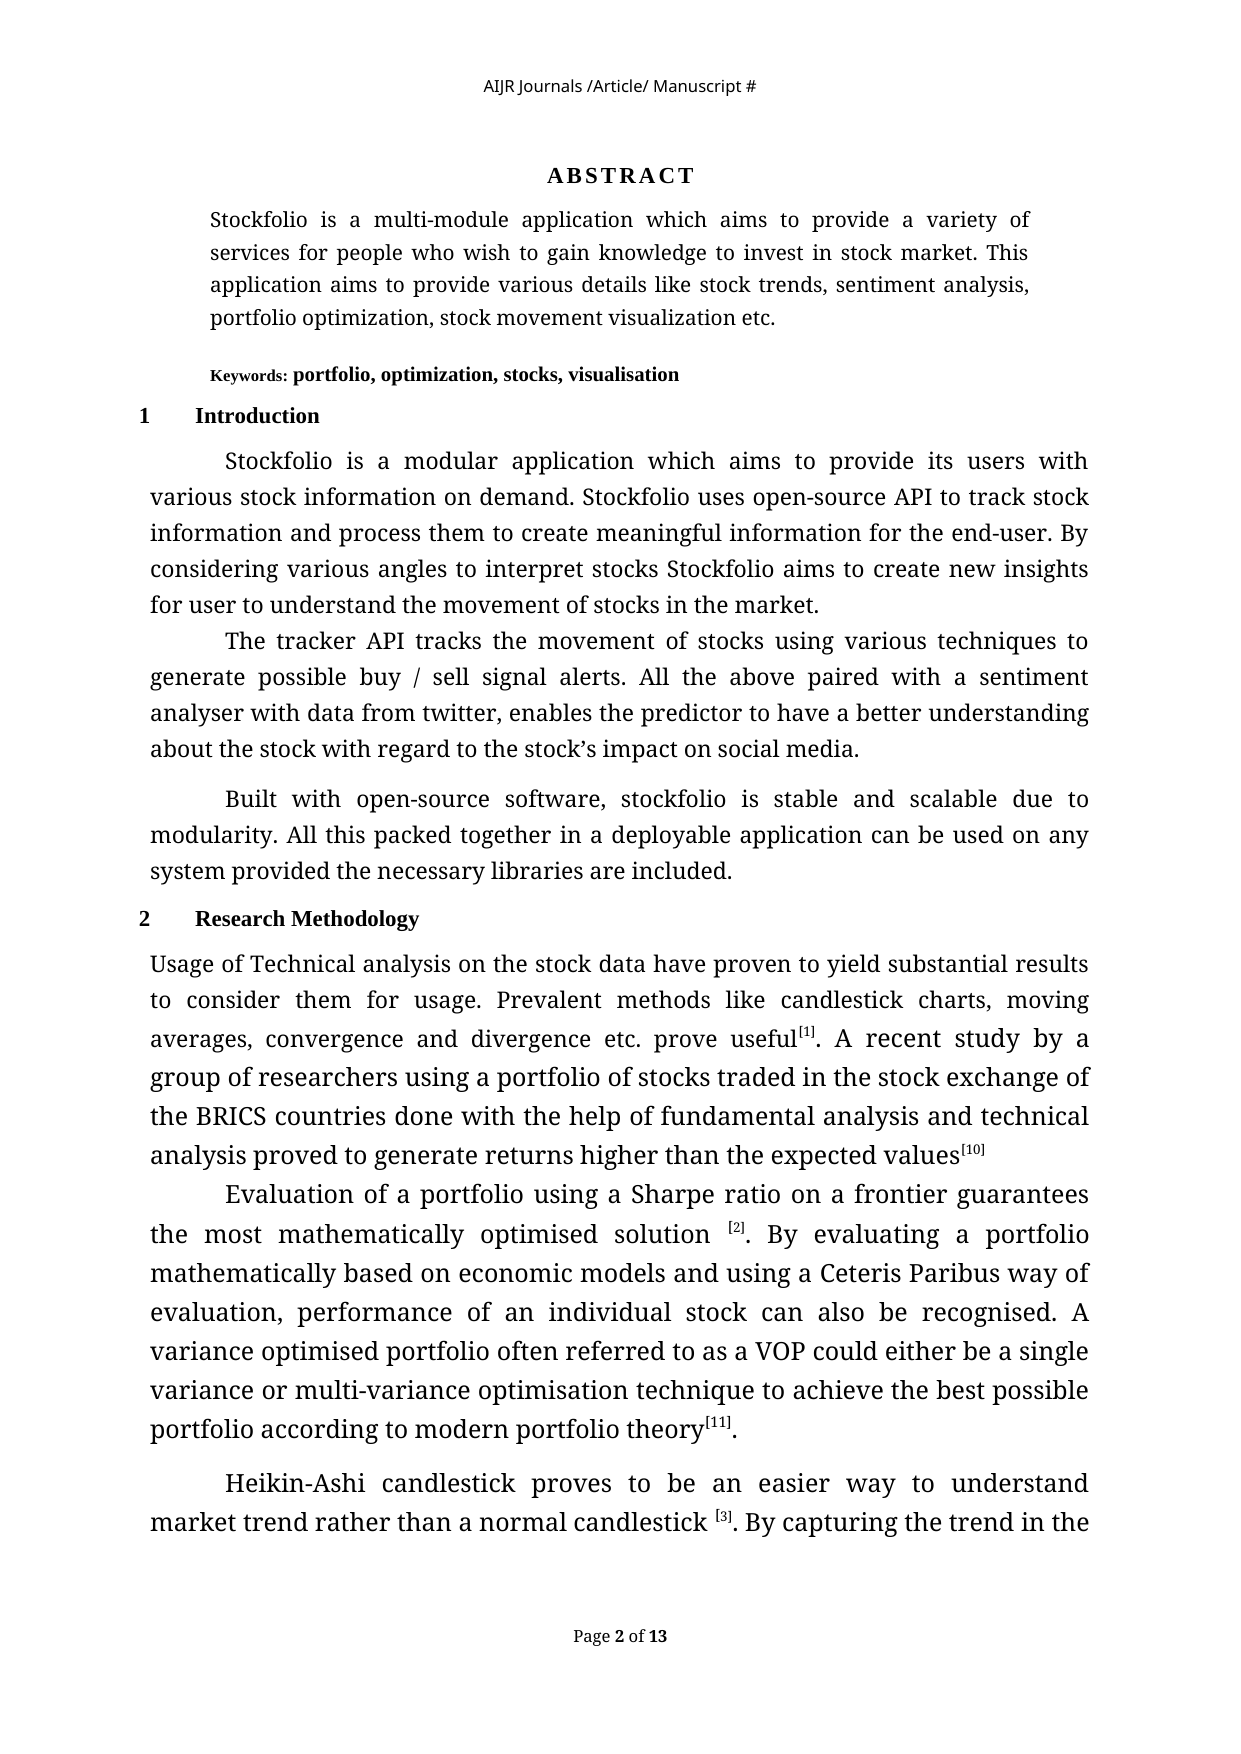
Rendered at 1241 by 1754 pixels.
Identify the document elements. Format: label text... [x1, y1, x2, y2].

text Stockfolio is a modular application which aims to provide its users with various stock information on demand. Stockfolio uses open-source API to track stock information and process them to create meaningful information for the end-user. By considering various angles to interpret stocks Stockfolio aims to create new insights for user to understand the movement of stocks in the market. [150, 445, 1090, 620]
text ABSTRACT [150, 162, 1090, 189]
text The tracker API tracks the movement of stocks using various techniques to generate possible buy / sell signal alerts. All the above paired with a sentiment analyser with data from twitter, enables the predictor to have a better understanding about the stock with regard to the stock’s impact on social media. [150, 625, 1090, 764]
subtitle Research Methodology [150, 906, 1090, 932]
text Evaluation of a portfolio using a Sharpe ratio on a frontier guarantees the most mathematically optimised solution [2]. By evaluating a portfolio mathematically based on economic models and using a Ceteris Paribus way of evaluation, performance of an individual stock can also be recognised. A variance optimised portfolio often referred to as a VOP could either be a single variance or multi-variance optimisation technique to achieve the best possible portfolio according to modern portfolio theory[11]. [150, 1177, 1090, 1446]
text Built with open-source software, stockfolio is stable and scalable due to modularity. All this packed together in a deployable application can be used on any system provided the necessary libraries are included. [150, 783, 1090, 886]
text Stockfolio is a multi-module application which aims to provide a variety of services for people who wish to gain knowledge to invest in stock market. This application aims to provide various details like stock trends, sentiment analysis, portfolio optimization, stock movement visualization etc. [210, 205, 1030, 331]
subtitle Introduction [150, 402, 1090, 429]
text Usage of Technical analysis on the stock data have proven to yield substantial results to consider them for usage. Prevalent methods like candlestick charts, moving averages, convergence and divergence etc. prove useful[1]. A recent study by a group of researchers using a portfolio of stocks traded in the stock exchange of the BRICS countries done with the help of fundamental analysis and technical analysis proved to generate returns higher than the expected values[10] [150, 948, 1090, 1172]
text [150, 1466, 1090, 1539]
text Keywords: portfolio, optimization, stocks, visualisation [210, 362, 1030, 386]
